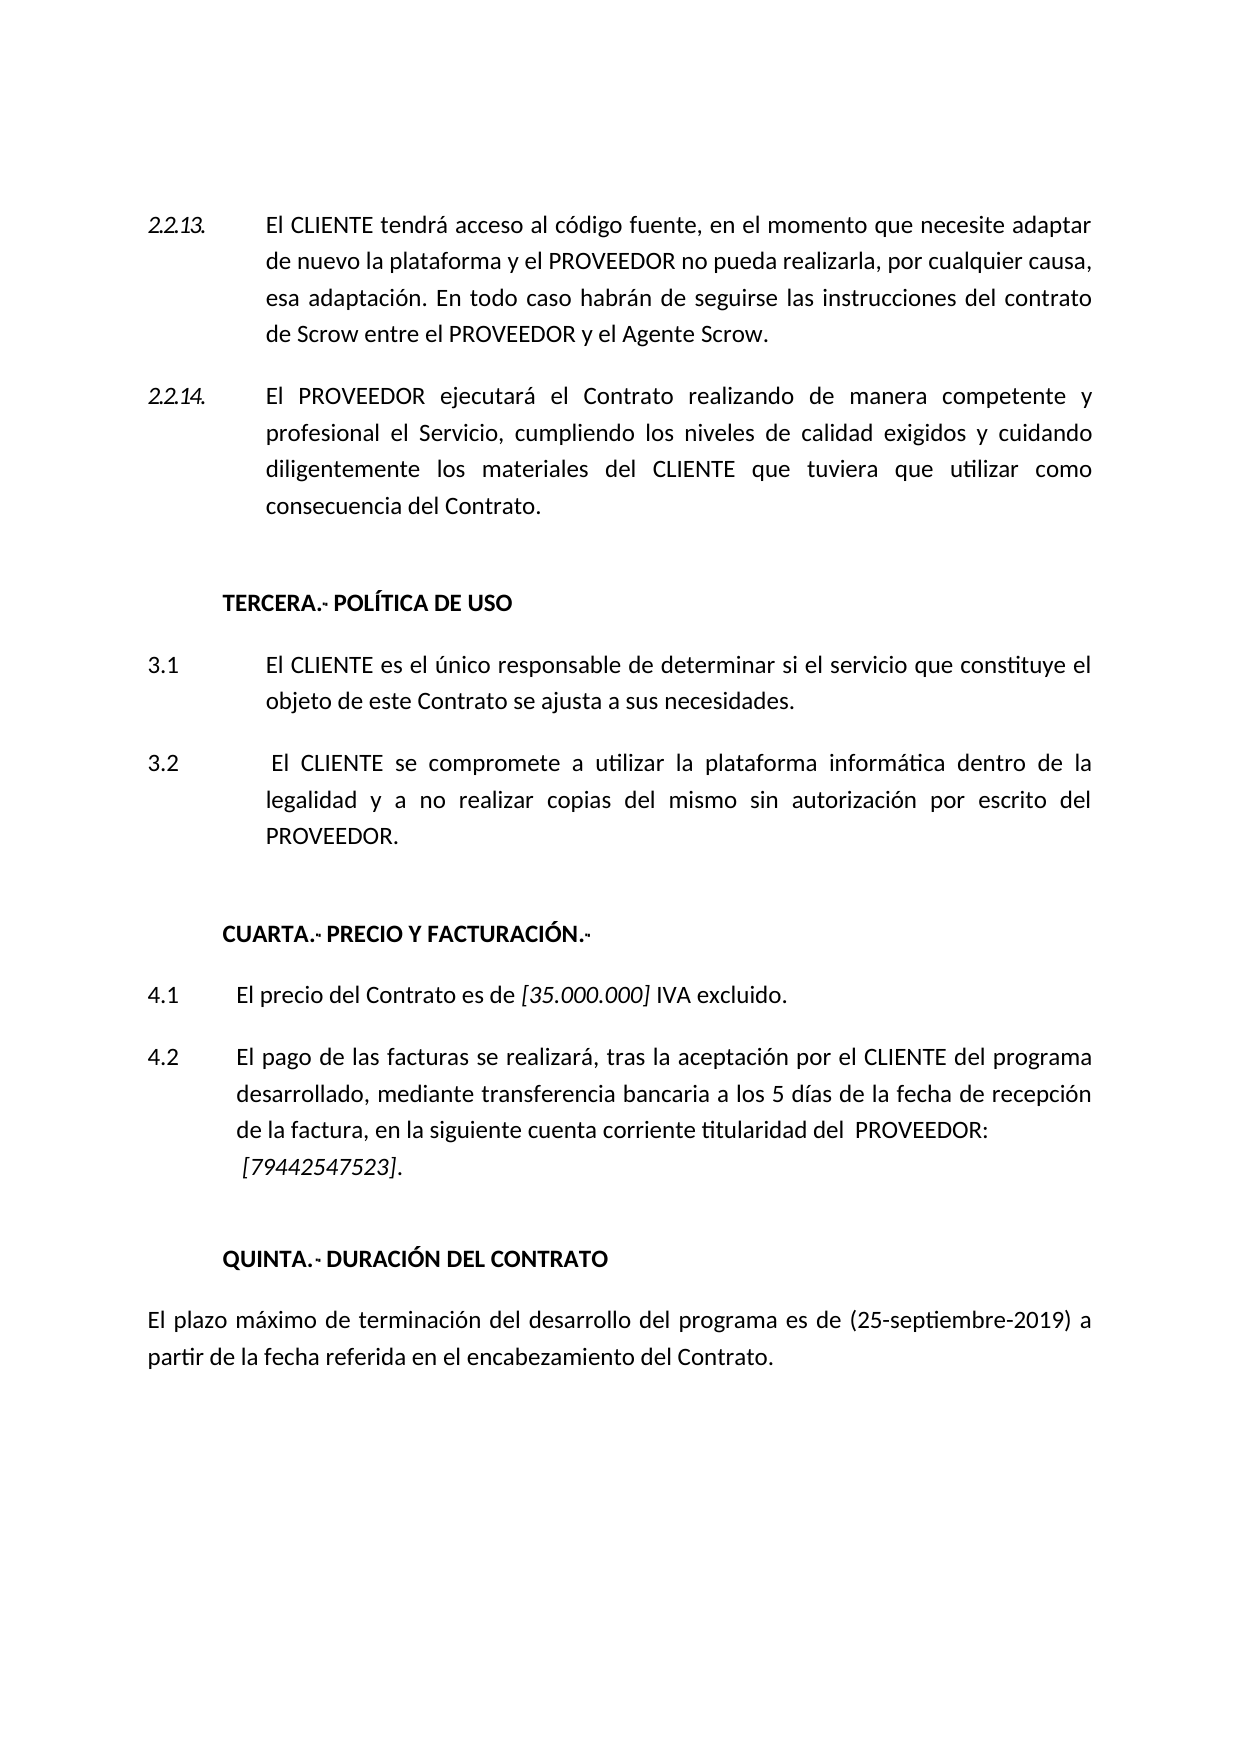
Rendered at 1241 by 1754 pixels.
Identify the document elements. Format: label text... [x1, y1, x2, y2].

subtitle CUARTA.-­‐ PRECIO Y FACTURACIÓN.-­‐ [222, 918, 1109, 949]
list El CLIENTE tendrá acceso al código fuente, en el momento que necesite adaptar de nuevo la plataforma y el PROVEEDOR no pueda realizarla, por cualquier causa, esa adaptación. En todo caso habrán de seguirse las instrucciones del contrato de Scrow entre el PROVEEDOR y el Agente Scrow. [147, 209, 1093, 349]
text El plazo máximo de terminación del desarrollo del programa es de (25-septiembre-2019) a partir de la fecha referida en el encabezamiento del Contrato. [147, 1304, 1093, 1372]
list El precio del Contrato es de [35.000.000] IVA excluido. [147, 980, 1109, 1010]
list El pago de las facturas se realizará, tras la aceptación por el CLIENTE del programa desarrollado, mediante transferencia bancaria a los 5 días de la fecha de recepción de la factura, en la siguiente cuenta corriente titularidad del PROVEEDOR: [147, 1041, 1093, 1145]
list El CLIENTE se compromete a utilizar la plataforma informática dentro de la legalidad y a no realizar copias del mismo sin autorización por escrito del PROVEEDOR. [147, 747, 1093, 851]
subtitle TERCERA.-­‐ POLÍTICA DE USO [222, 587, 1109, 618]
list El PROVEEDOR ejecutará el Contrato realizando de manera competente y profesional el Servicio, cumpliendo los niveles de calidad exigidos y cuidando diligentemente los materiales del CLIENTE que tuviera que utilizar como consecuencia del Contrato. [147, 380, 1093, 520]
list El CLIENTE es el único responsable de determinar si el servicio que constituye el objeto de este Contrato se ajusta a sus necesidades. [147, 649, 1093, 716]
text [79442547523]. [236, 1151, 1109, 1182]
subtitle QUINTA. -­‐ DURACIÓN DEL CONTRATO [222, 1243, 1109, 1273]
